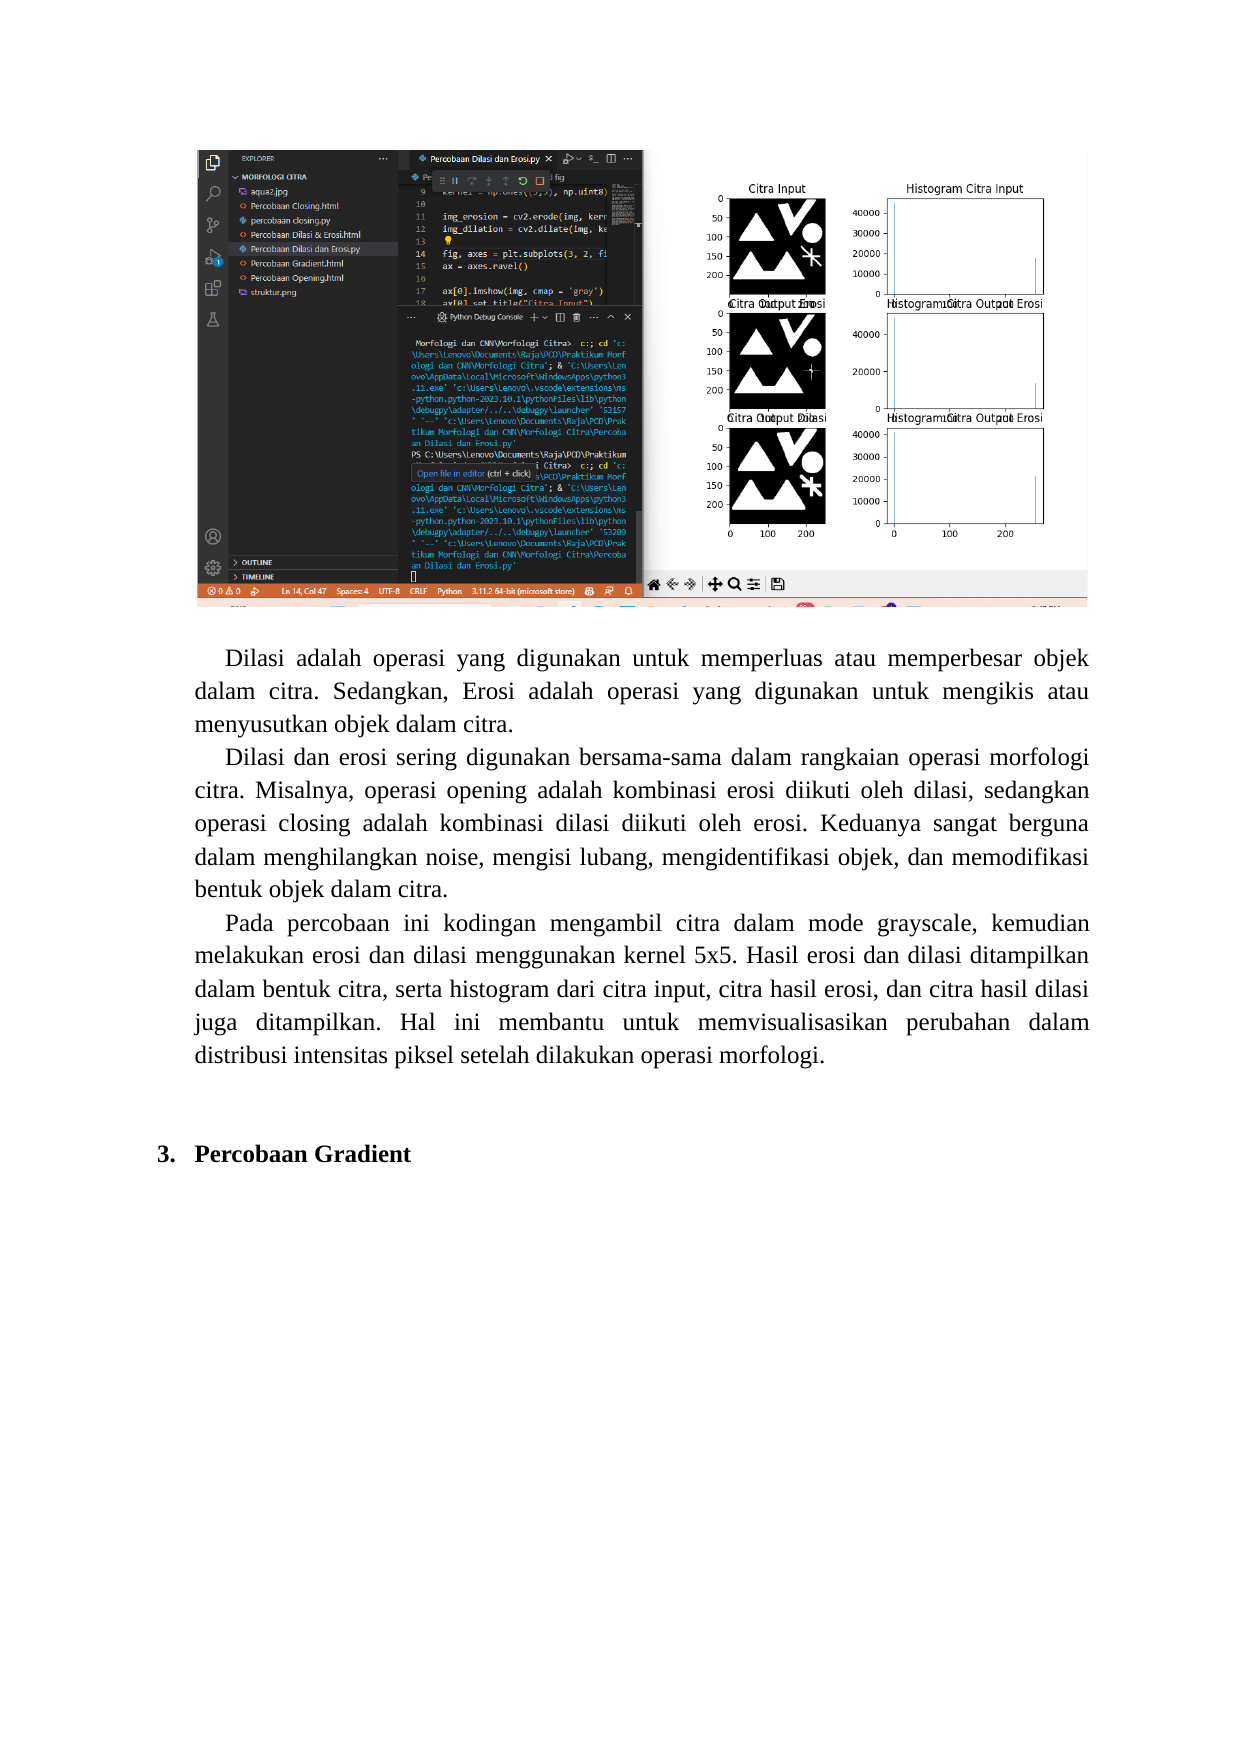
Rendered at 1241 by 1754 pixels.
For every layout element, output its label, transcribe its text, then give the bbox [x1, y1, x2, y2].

picture [197, 150, 1088, 607]
list Percobaan Gradient [157, 1139, 1090, 1167]
list Pada percobaan ini kodingan mengambil citra dalam mode grayscale, kemudian melakukan erosi dan dilasi menggunakan kernel 5x5. Hasil erosi dan dilasi ditampilkan dalam bentuk citra, serta histogram dari citra input, citra hasil erosi, dan citra hasil dilasi juga ditampilkan. Hal ini membantu untuk memvisualisasikan perubahan dalam distribusi intensitas piksel setelah dilakukan operasi morfologi. [194, 908, 1090, 1068]
list Dilasi dan erosi sering digunakan bersama-sama dalam rangkaian operasi morfologi citra. Misalnya, operasi opening adalah kombinasi erosi diikuti oleh dilasi, sedangkan operasi closing adalah kombinasi dilasi diikuti oleh erosi. Keduanya sangat berguna dalam menghilangkan noise, mengisi lubang, mengidentifikasi objek, dan memodifikasi bentuk objek dalam citra. [194, 742, 1090, 903]
list Dilasi adalah operasi yang digunakan untuk memperluas atau memperbesar objek dalam citra. Sedangkan, Erosi adalah operasi yang digunakan untuk mengikis atau menyusutkan objek dalam citra. [194, 643, 1090, 738]
